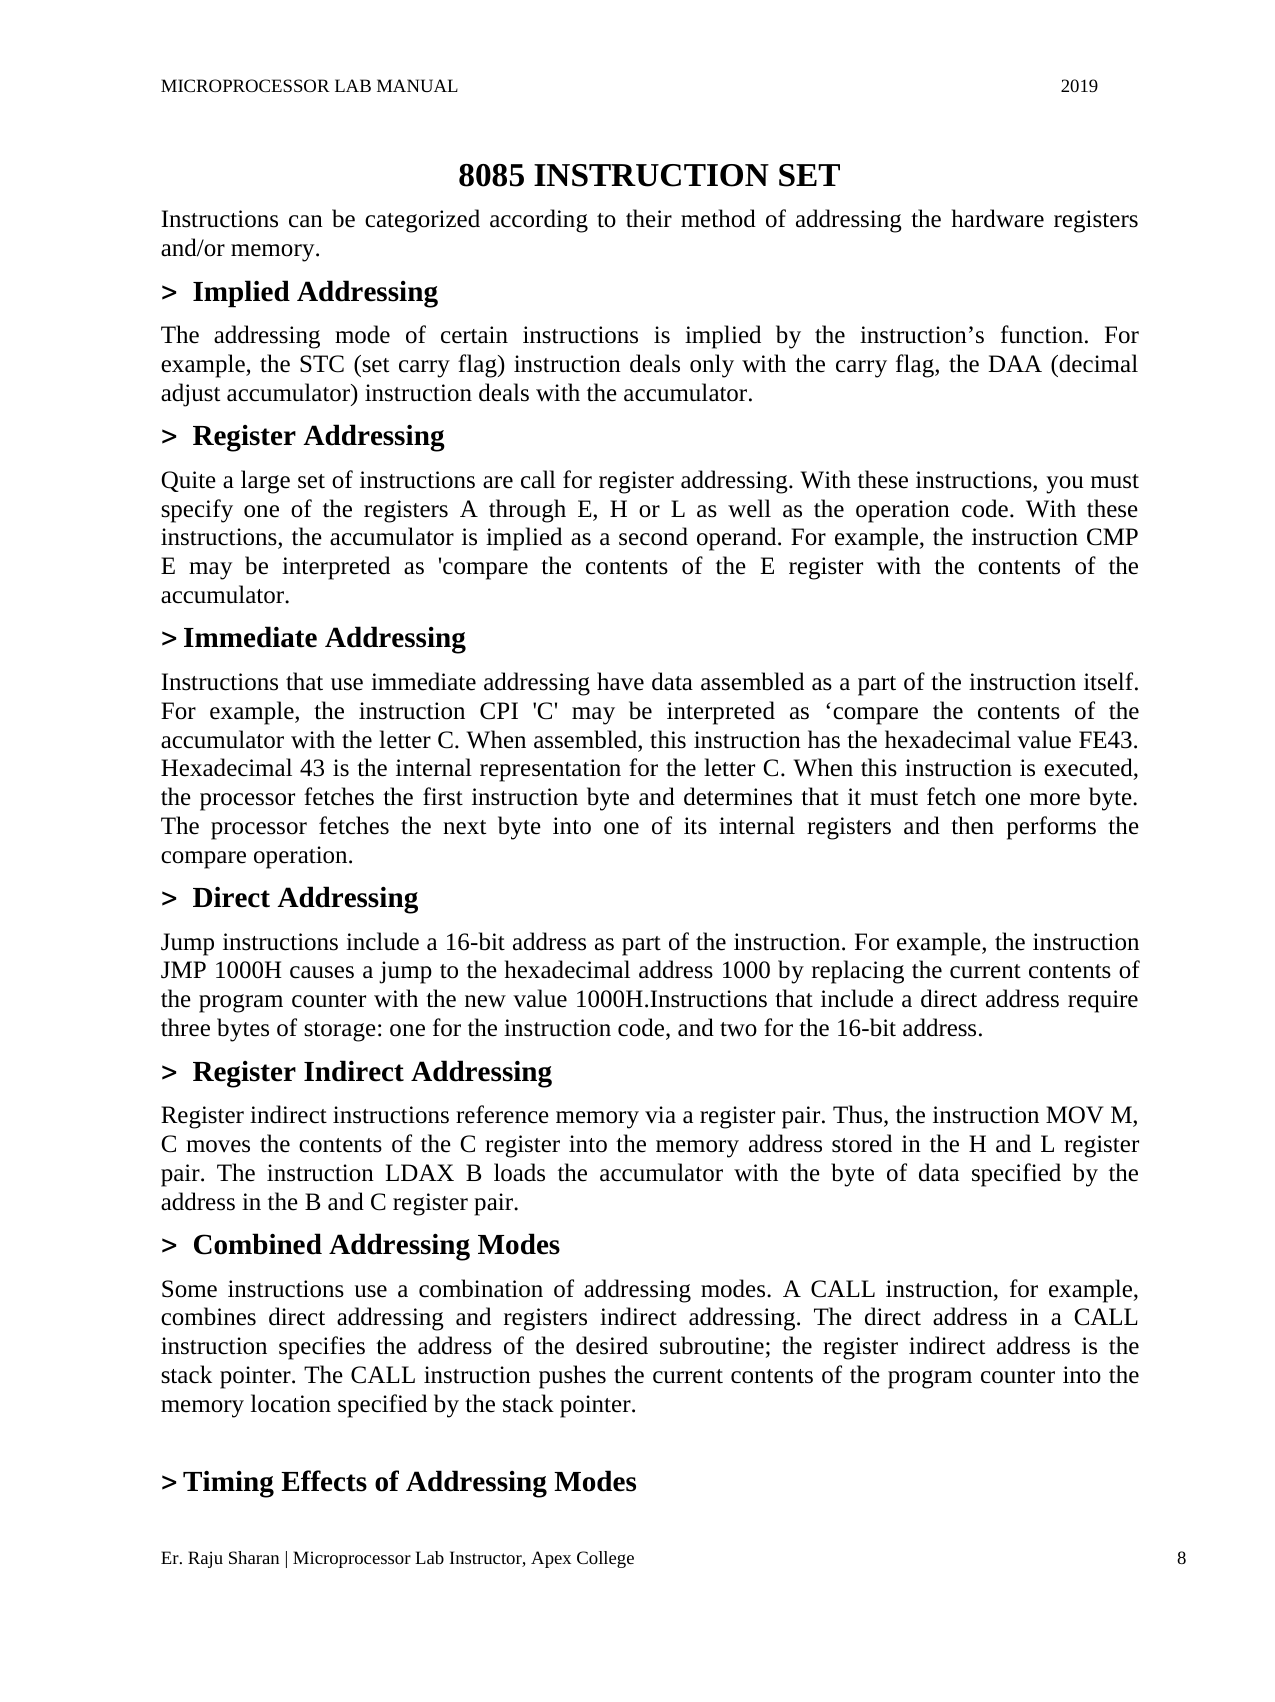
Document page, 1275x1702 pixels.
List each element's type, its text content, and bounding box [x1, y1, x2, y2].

text >Immediate Addressing [161, 621, 1188, 654]
text > Direct Addressing [161, 880, 1188, 914]
text Jump instructions include a 16-bit address as part of the instruction. For example, the instruction JMP 1000H causes a jump to the hexadecimal address 1000 by replacing the current contents of the program counter with the new value 1000H.Instructions that include a direct address require three bytes of storage: one for the instruction code, and two for the 16-bit address. [161, 927, 1139, 1042]
text Instructions can be categorized according to their method of addressing the hardware registers and/or memory. [161, 204, 1143, 262]
text >Timing Effects of Addressing Modes [161, 1464, 1188, 1498]
text > Implied Addressing [161, 274, 1188, 307]
text Some instructions use a combination of addressing modes. A CALL instruction, for example, combines direct addressing and registers indirect addressing. The direct address in a CALL instruction specifies the address of the desired subroutine; the register indirect address is the stack pointer. The CALL instruction pushes the current contents of the program counter into the memory location specified by the stack pointer. [161, 1274, 1139, 1417]
text > Combined Addressing Modes [161, 1227, 1188, 1261]
text Instructions that use immediate addressing have data assembled as a part of the instruction itself. For example, the instruction CPI 'C' may be interpreted as ‘compare the contents of the accumulator with the letter C. When assembled, this instruction has the hexadecimal value FE43. Hexadecimal 43 is the internal representation for the letter C. When this instruction is executed, the processor fetches the first instruction byte and determines that it must fetch one more byte. The processor fetches the next byte into one of its internal registers and then performs the compare operation. [161, 667, 1139, 868]
text 8085 INSTRUCTION SET [458, 155, 1188, 193]
text The addressing mode of certain instructions is implied by the instruction’s function. For example, the STC (set carry flag) instruction deals only with the carry flag, the DAA (decimal adjust accumulator) instruction deals with the accumulator. [161, 320, 1139, 407]
text Quite a large set of instructions are call for register addressing. With these instructions, you must specify one of the registers A through E, H or L as well as the operation code. With these instructions, the accumulator is implied as a second operand. For example, the instruction CMP E may be interpreted as 'compare the contents of the E register with the contents of the accumulator. [161, 465, 1139, 609]
text Register indirect instructions reference memory via a register pair. Thus, the instruction MOV M, C moves the contents of the C register into the memory address stored in the H and L register pair. The instruction LDAX B loads the accumulator with the byte of data specified by the address in the B and C register pair. [161, 1100, 1139, 1215]
text > Register Indirect Addressing [161, 1054, 1188, 1087]
text > Register Addressing [161, 418, 1188, 452]
